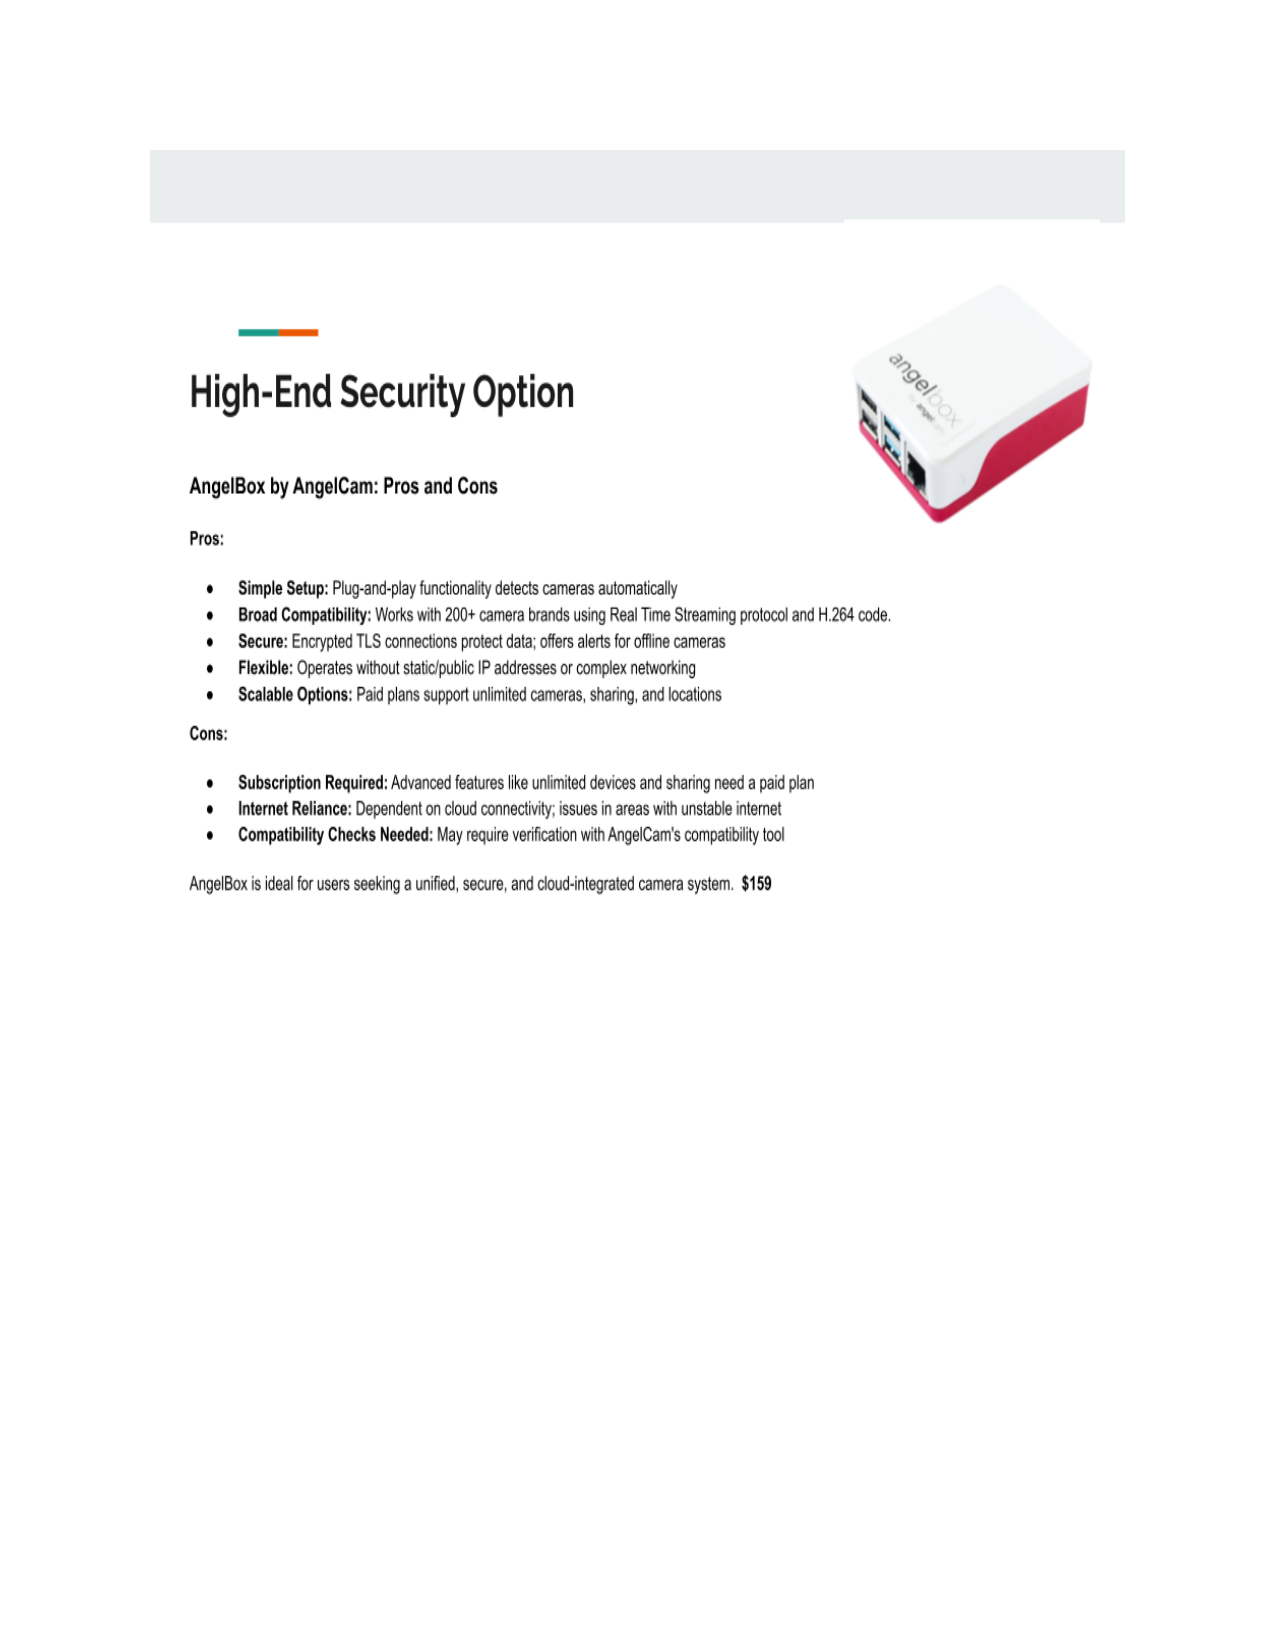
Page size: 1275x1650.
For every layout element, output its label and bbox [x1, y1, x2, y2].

picture [150, 150, 1125, 928]
